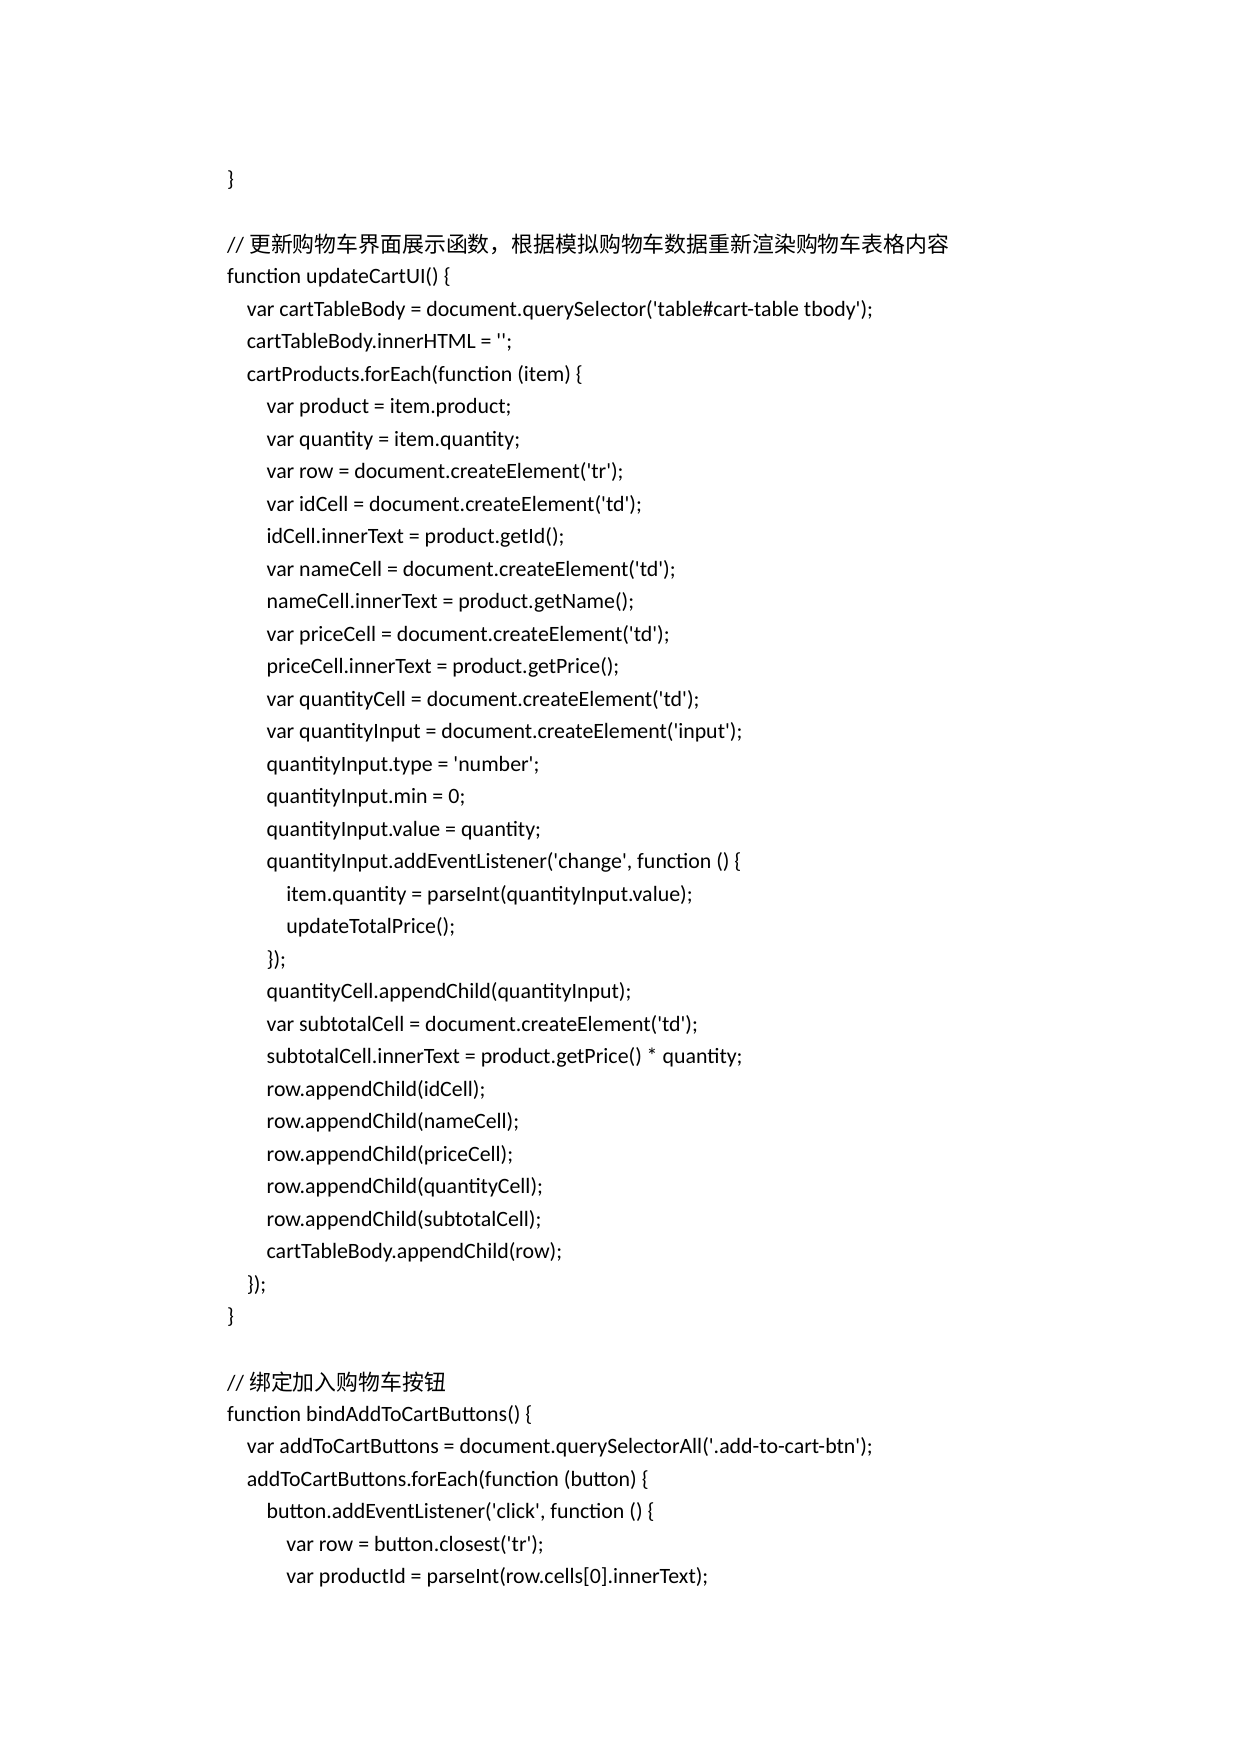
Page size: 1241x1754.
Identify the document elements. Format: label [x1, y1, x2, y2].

text [187, 162, 1053, 1592]
